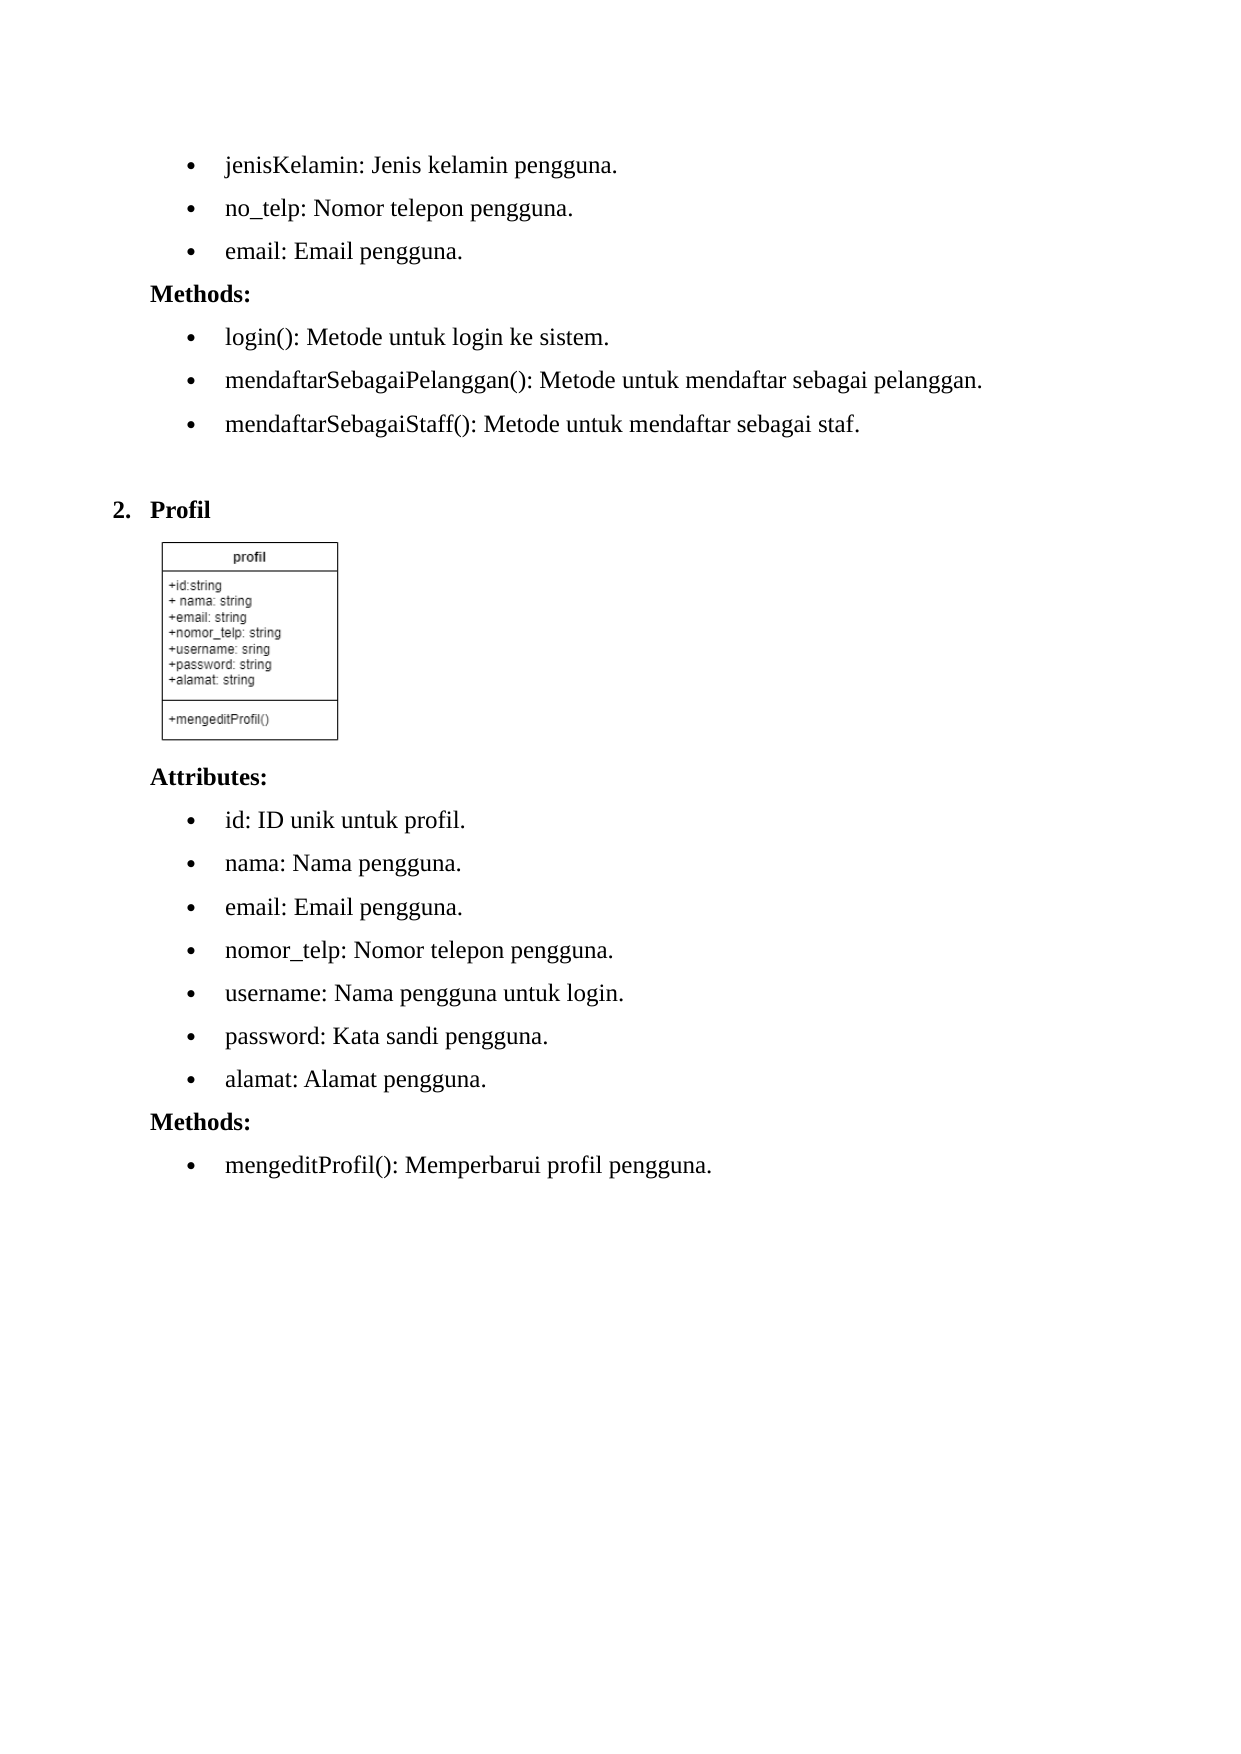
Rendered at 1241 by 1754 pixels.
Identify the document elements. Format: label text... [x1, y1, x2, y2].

list username: Nama pengguna untuk login. [187, 978, 1090, 1007]
list no_telp: Nomor telepon pengguna. [187, 193, 1090, 222]
list email: Email pengguna. [187, 236, 1090, 265]
text Methods: [150, 1107, 1090, 1136]
list Profil [112, 495, 1090, 524]
list mengeditProfil(): Memperbarui profil pengguna. [187, 1150, 1090, 1179]
list email: Email pengguna. [187, 892, 1090, 920]
list login(): Metode untuk login ke sistem. [187, 322, 1090, 351]
text Methods: [150, 279, 1090, 308]
list mendaftarSebagaiPelanggan(): Metode untuk mendaftar sebagai pelanggan. [187, 366, 1090, 394]
list nomor_telp: Nomor telepon pengguna. [187, 935, 1090, 963]
list nama: Nama pengguna. [187, 848, 1090, 877]
text Attributes: [150, 762, 1090, 791]
list alamat: Alamat pengguna. [187, 1064, 1090, 1093]
picture [150, 542, 351, 747]
list password: Kata sandi pengguna. [187, 1021, 1090, 1050]
list jenisKelamin: Jenis kelamin pengguna. [187, 150, 1090, 179]
list id: ID unik untuk profil. [187, 805, 1090, 834]
list mendaftarSebagaiStaff(): Metode untuk mendaftar sebagai staf. [187, 409, 1090, 437]
